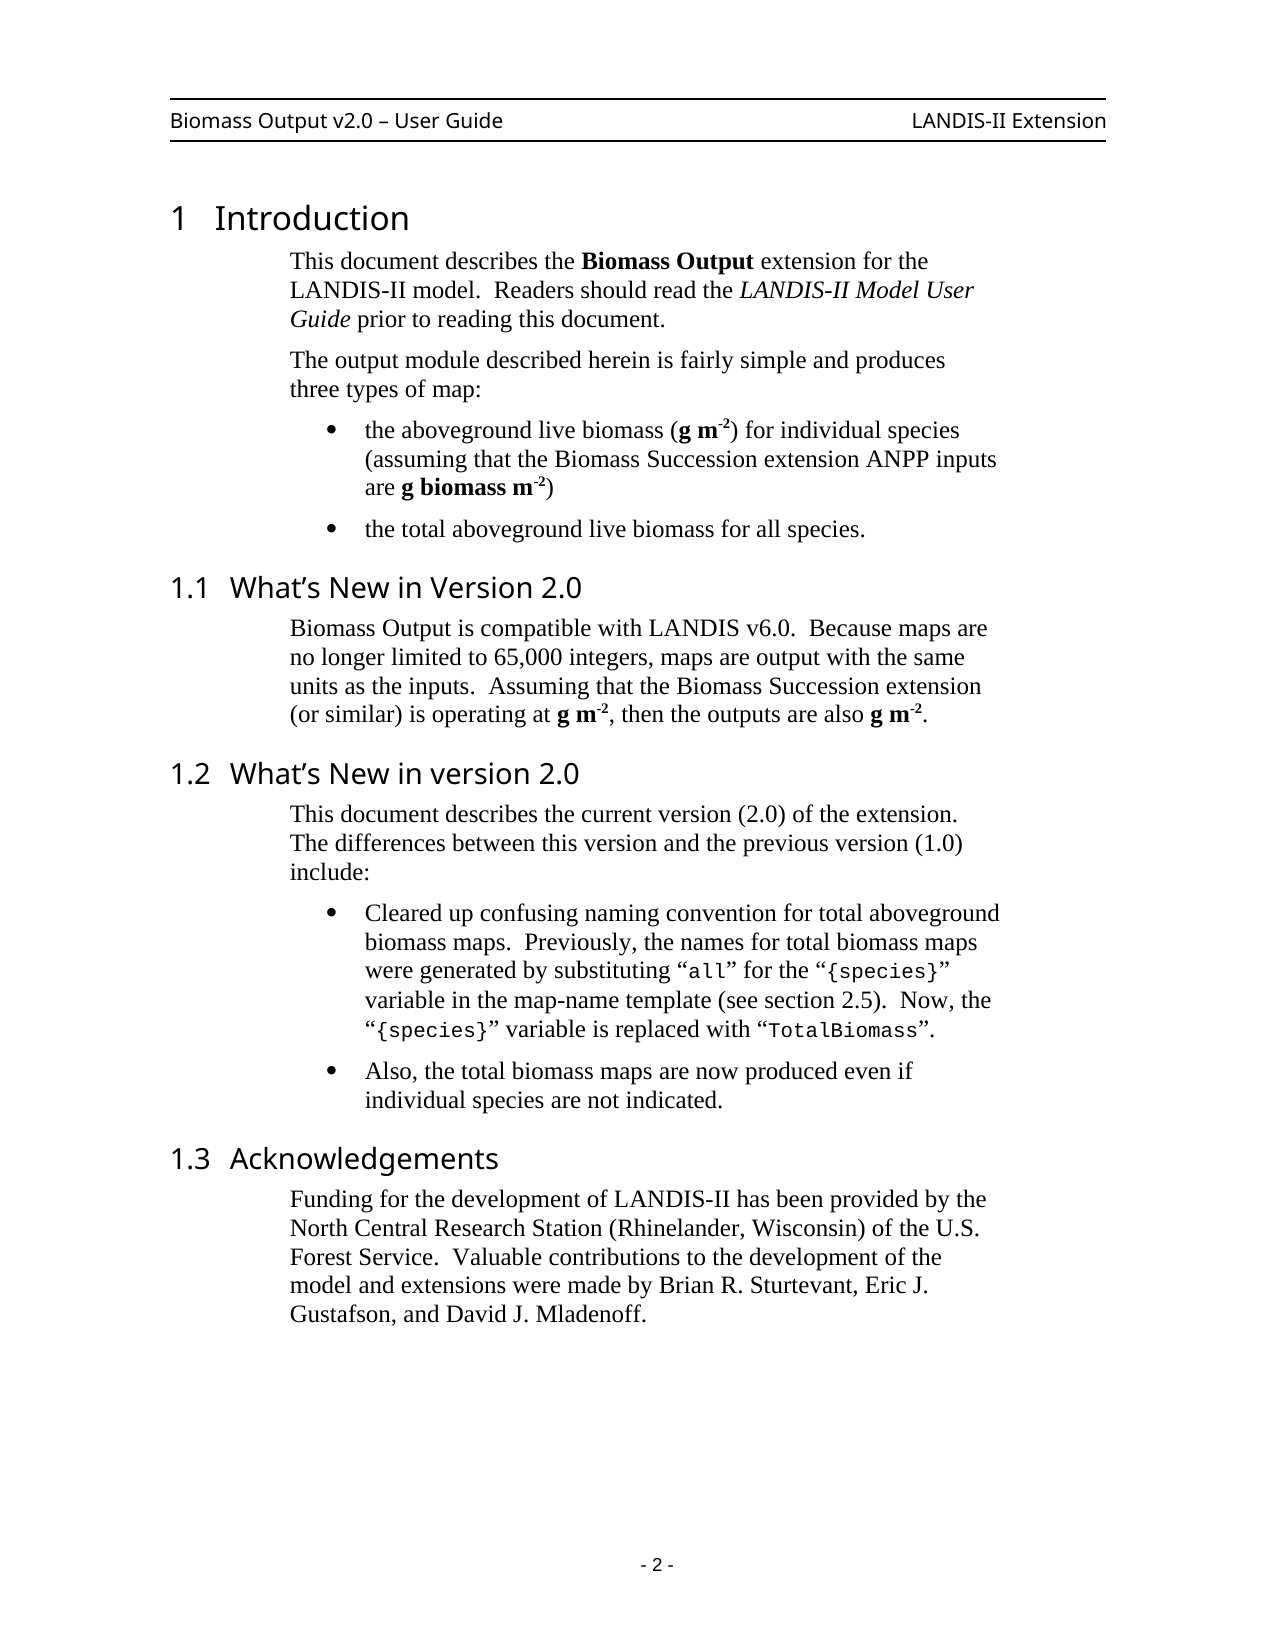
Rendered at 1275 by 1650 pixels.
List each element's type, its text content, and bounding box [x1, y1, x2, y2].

list the aboveground live biomass (g m-2) for individual species (assuming that the Biomass Succession extension ANPP inputs are g biomass m-2) [327, 415, 1001, 501]
list the total aboveground live biomass for all species. [327, 514, 1001, 542]
subtitle What’s New in version [169, 753, 1106, 793]
subtitle What’s New in Version 2.0 [169, 567, 1106, 607]
subtitle Acknowledgements [169, 1138, 1106, 1178]
text Biomass Output is compatible with LANDIS v6.0. Because maps are no longer limited to 65,000 integers, maps are output with the same units as the inputs. Assuming that the Biomass Succession extension (or similar) is operating at g m-2, then the outputs are also g m-2. [289, 613, 1001, 728]
list Also, the total biomass maps are now produced even if individual species are not indicated. [327, 1056, 1001, 1113]
text Funding for the development of LANDIS-II has been provided by the North Central Research Station (Rhinelander, Wisconsin) of the U.S. Forest Service. Valuable contributions to the development of the model and extensions were made by Brian R. Sturtevant, Eric J. Gustafson, and David J. Mladenoff. [289, 1184, 1001, 1328]
text This document describes the extension for the LANDIS-II model. Readers should read the LANDIS-II Model User Guide prior to reading this document. [289, 246, 1001, 332]
list Cleared up confusing naming convention for total aboveground biomass maps. Previously, the names for total biomass maps were generated by substituting “all” for the “{species}” variable in the map-name template (see section 2.4). Now, the “{species}” variable is replaced with “TotalBiomass”. [327, 898, 1001, 1043]
text The output module described herein is fairly simple and produces three types of map: [289, 345, 1001, 402]
subtitle Introduction [169, 194, 1106, 240]
text This document describes the current version () of the extension. The differences between this version and the previous version (1.0) include: [289, 799, 1001, 886]
